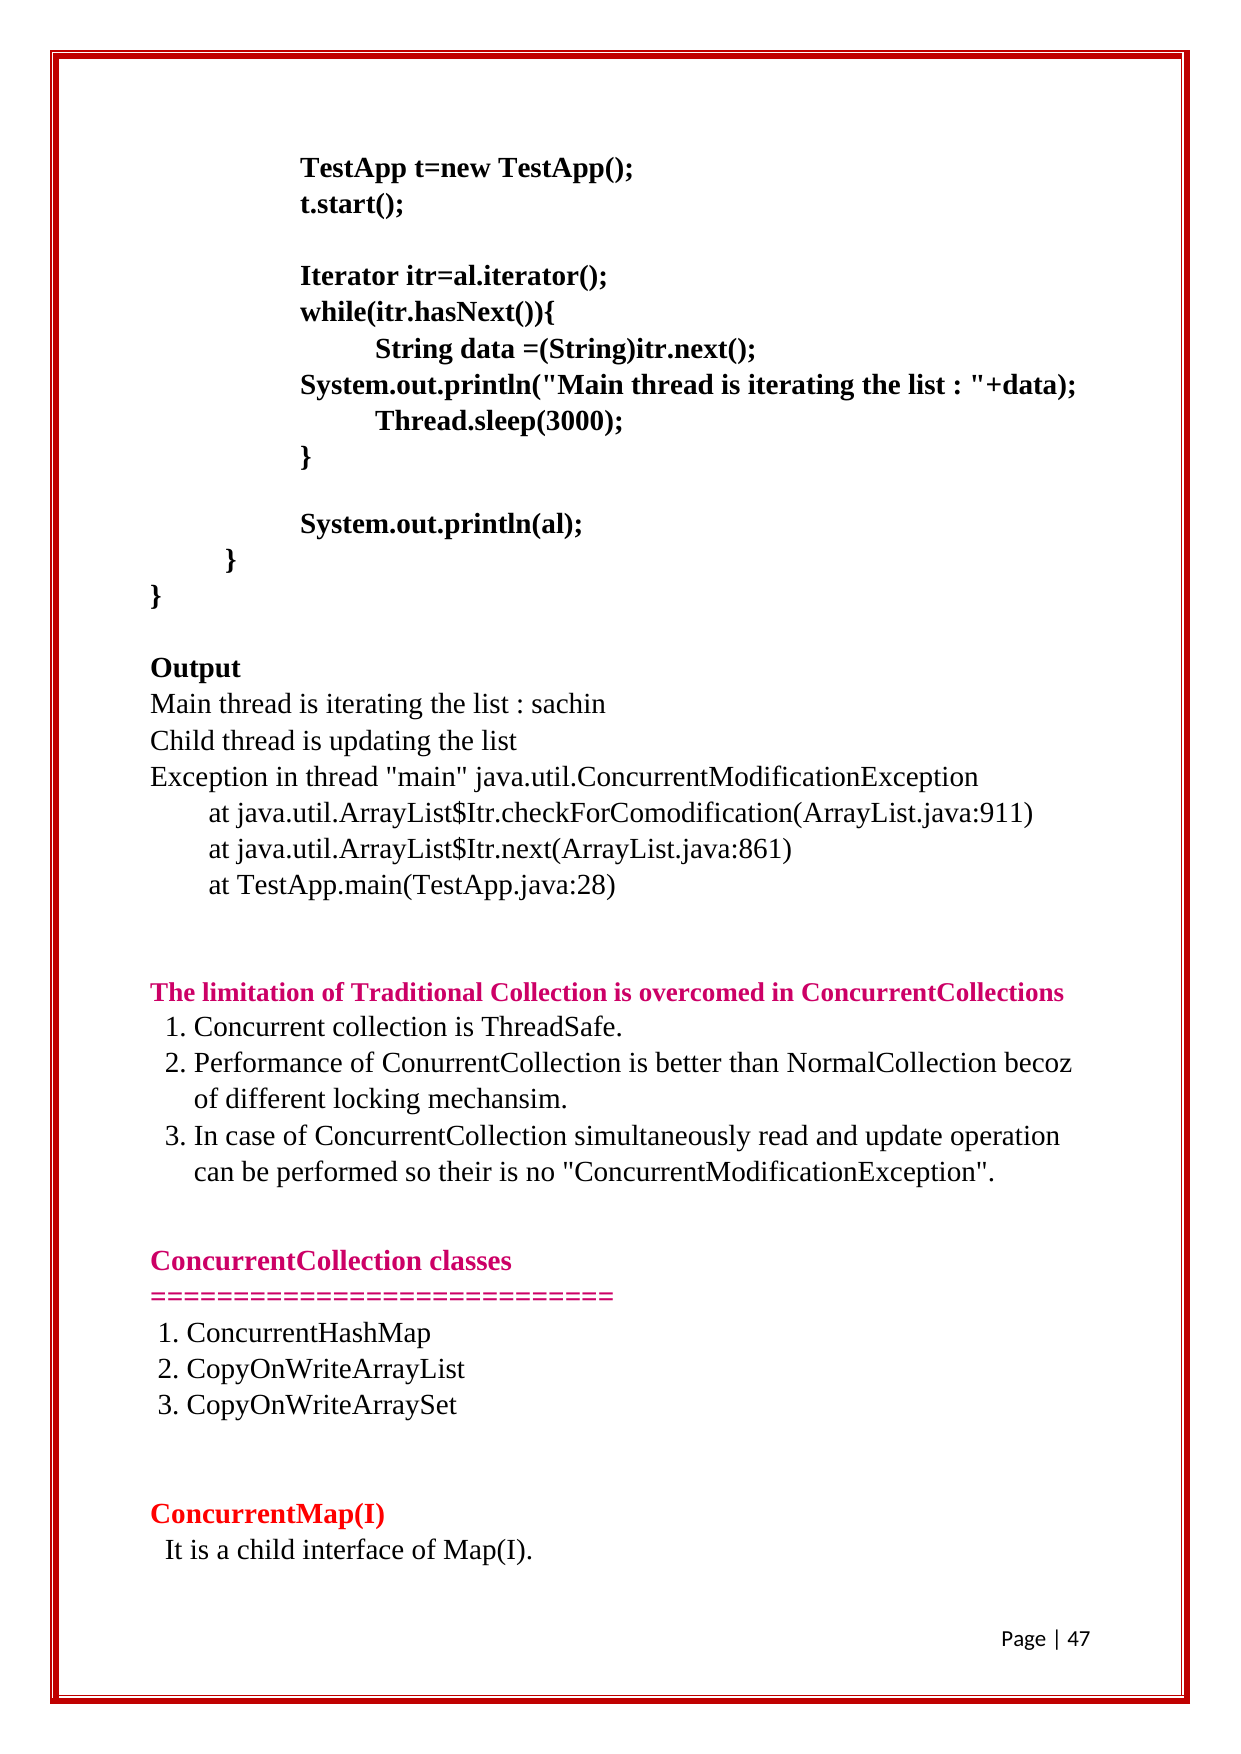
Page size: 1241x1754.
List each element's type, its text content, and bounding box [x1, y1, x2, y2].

text ============================ [150, 1279, 1090, 1313]
text 2. CopyOnWriteArrayList [150, 1351, 1090, 1385]
text 3. In case of ConcurrentCollection simultaneously read and update operation [150, 1118, 1090, 1151]
text Output [150, 651, 1090, 684]
text String data =(String)itr.next(); [150, 331, 1090, 364]
text 2. Performance of ConurrentCollection is better than NormalCollection becoz [150, 1046, 1090, 1079]
text Main thread is iterating the list : sachin [150, 687, 1090, 720]
text Child thread is updating the list [150, 723, 1090, 756]
text It is a child interface of Map(I). [150, 1532, 1090, 1566]
text at java.util.ArrayList$Itr.checkForComodification(ArrayList.java:911) [150, 795, 1090, 829]
text } [150, 578, 1090, 612]
text t.start(); [150, 186, 1090, 220]
text of different locking mechansim. [150, 1082, 1090, 1115]
text Thread.sleep(3000); [150, 403, 1090, 437]
text at java.util.ArrayList$Itr.next(ArrayList.java:861) [150, 831, 1090, 865]
text ConcurrentCollection classes [150, 1243, 1090, 1276]
text while(itr.hasNext()){ [150, 294, 1090, 328]
text ConcurrentMap(I) [150, 1496, 1090, 1529]
text The limitation of Traditional Collection is overcomed in ConcurrentCollections [150, 976, 1090, 1007]
text TestApp t=new TestApp(); [150, 150, 1090, 183]
text 1. ConcurrentHashMap [150, 1315, 1090, 1349]
text at TestApp.main(TestApp.java:28) [150, 867, 1090, 901]
text Exception in thread "main" java.util.ConcurrentModificationException [150, 759, 1090, 792]
text } [150, 439, 1090, 473]
text } [150, 542, 1090, 576]
text System.out.println(al); [150, 506, 1090, 539]
text System.out.println("Main thread is iterating the list : "+data); [150, 367, 1090, 400]
text 3. CopyOnWriteArraySet [150, 1387, 1090, 1421]
text Iterator itr=al.iterator(); [150, 258, 1090, 292]
text can be performed so their is no "ConcurrentModificationException". [150, 1154, 1090, 1187]
text 1. Concurrent collection is ThreadSafe. [150, 1009, 1090, 1043]
